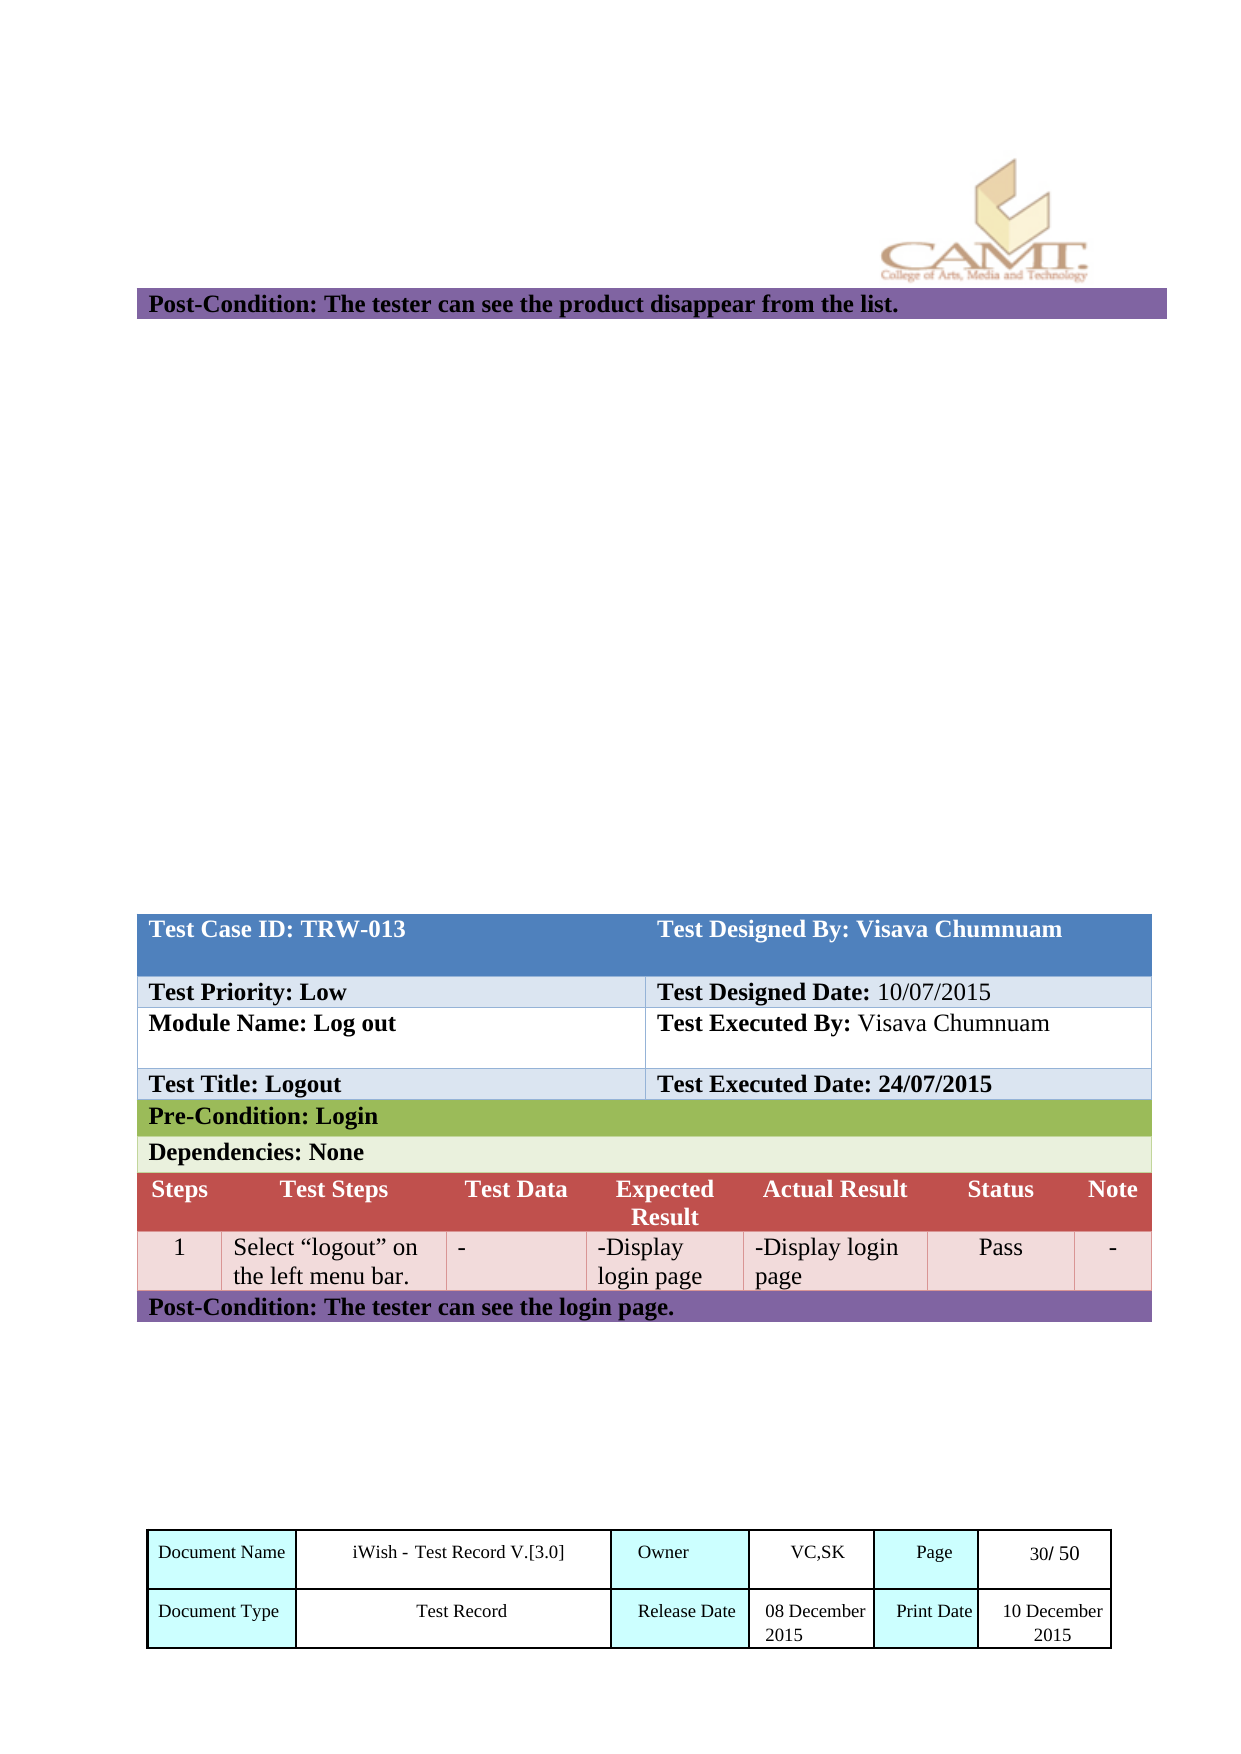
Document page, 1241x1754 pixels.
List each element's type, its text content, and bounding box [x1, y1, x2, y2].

table_header Pre-Condition: Login [138, 1101, 1151, 1136]
table_cell Module Name: Log out [138, 1008, 645, 1068]
table_cell Test Priority: Low [138, 977, 645, 1007]
table_cell -Display login page [744, 1232, 927, 1290]
table_header Test Steps [222, 1174, 446, 1231]
table_header Post-Condition: The tester can see the product disappear from the list. [138, 289, 1166, 318]
table_cell Select “logout” on the left menu bar. [222, 1232, 446, 1290]
table_header Note [1075, 1174, 1151, 1231]
table_cell 1 [138, 1232, 221, 1290]
table_header Test Designed By: Visava Chumnuam [646, 915, 1151, 976]
table_cell -Display login page [587, 1232, 743, 1290]
table_cell - [1075, 1232, 1151, 1290]
table_cell Test Executed Date: 24/07/2015 [646, 1069, 1151, 1099]
table_header Test Case ID: TRW-013 [138, 915, 645, 976]
table_cell Test Executed By: Visava Chumnuam [646, 1008, 1151, 1068]
table_header Steps [138, 1174, 221, 1231]
table_header Expected Result [587, 1174, 743, 1231]
table_cell Dependencies: None [138, 1137, 1151, 1172]
picture [869, 150, 1094, 285]
table_cell Pass [928, 1232, 1074, 1290]
table_cell Test Designed Date: 10/07/2015 [646, 977, 1151, 1007]
table_cell Test Title: Logout [138, 1069, 645, 1099]
table_header Status [928, 1174, 1074, 1231]
table_header Post-Condition: The tester can see the login page. [138, 1292, 1151, 1321]
table_cell - [447, 1232, 586, 1290]
table_header Test Data [447, 1174, 586, 1231]
table_header Actual Result [744, 1174, 927, 1231]
